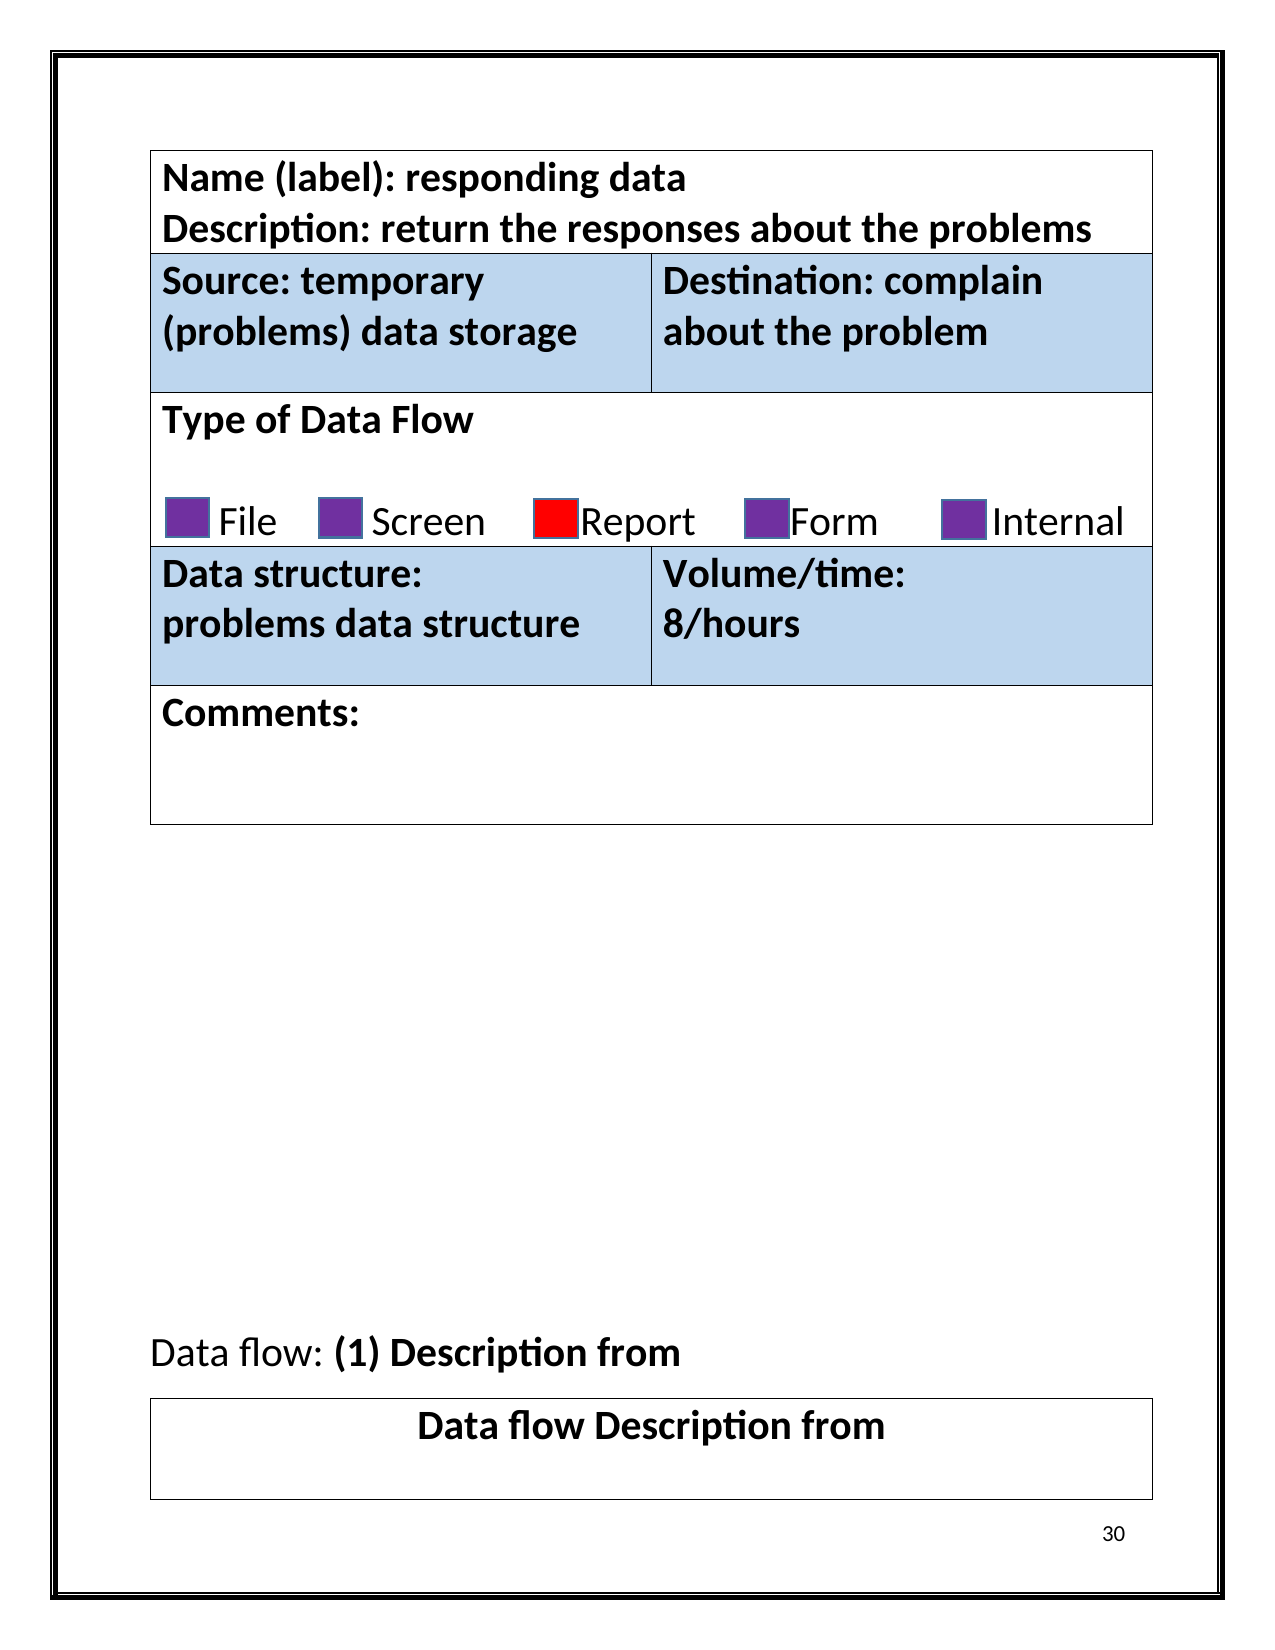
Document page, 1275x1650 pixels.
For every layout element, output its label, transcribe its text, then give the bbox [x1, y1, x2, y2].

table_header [151, 1399, 1152, 1499]
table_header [151, 151, 1152, 253]
table_cell Destination: complain about the problem [652, 254, 1152, 392]
table_cell Data structure: problems data structure [151, 547, 651, 685]
table_cell Type of Data Flow File Screen Report Form Internal [151, 393, 1152, 546]
table_cell Source: temporary (problems) data storage [151, 254, 651, 392]
table_cell Comments: [151, 686, 1152, 824]
table_cell Volume/time: 8/hours [652, 547, 1152, 685]
text Data flow: (1) Description from [150, 1326, 1125, 1377]
